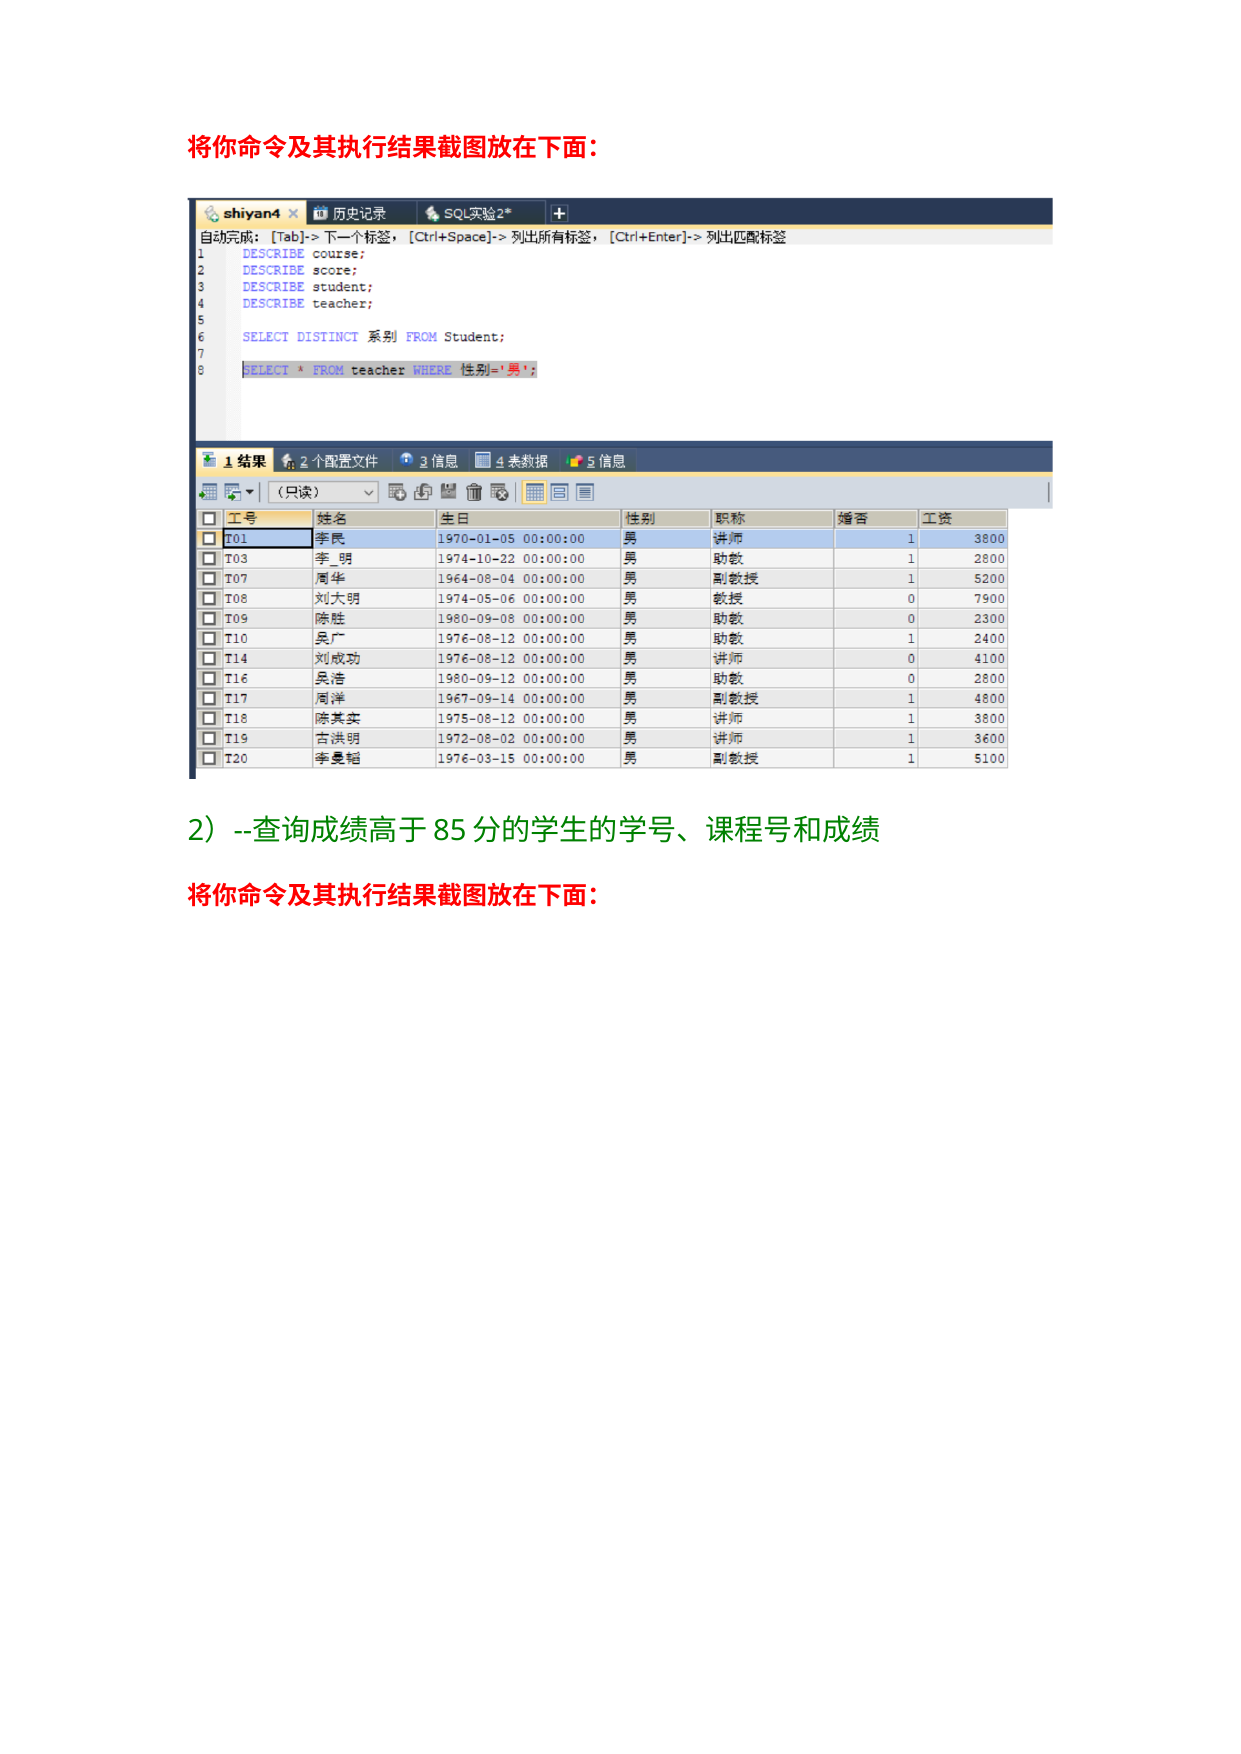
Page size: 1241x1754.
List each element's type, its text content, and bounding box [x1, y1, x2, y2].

picture [187, 196, 1053, 779]
text 将你命令及其执行结果截图放在下面： [187, 113, 1053, 178]
text 将你命令及其执行结果截图放在下面： [187, 861, 1053, 926]
text 2）--查询成绩高于85分的学生的学号、课程号和成绩 [187, 796, 1053, 861]
